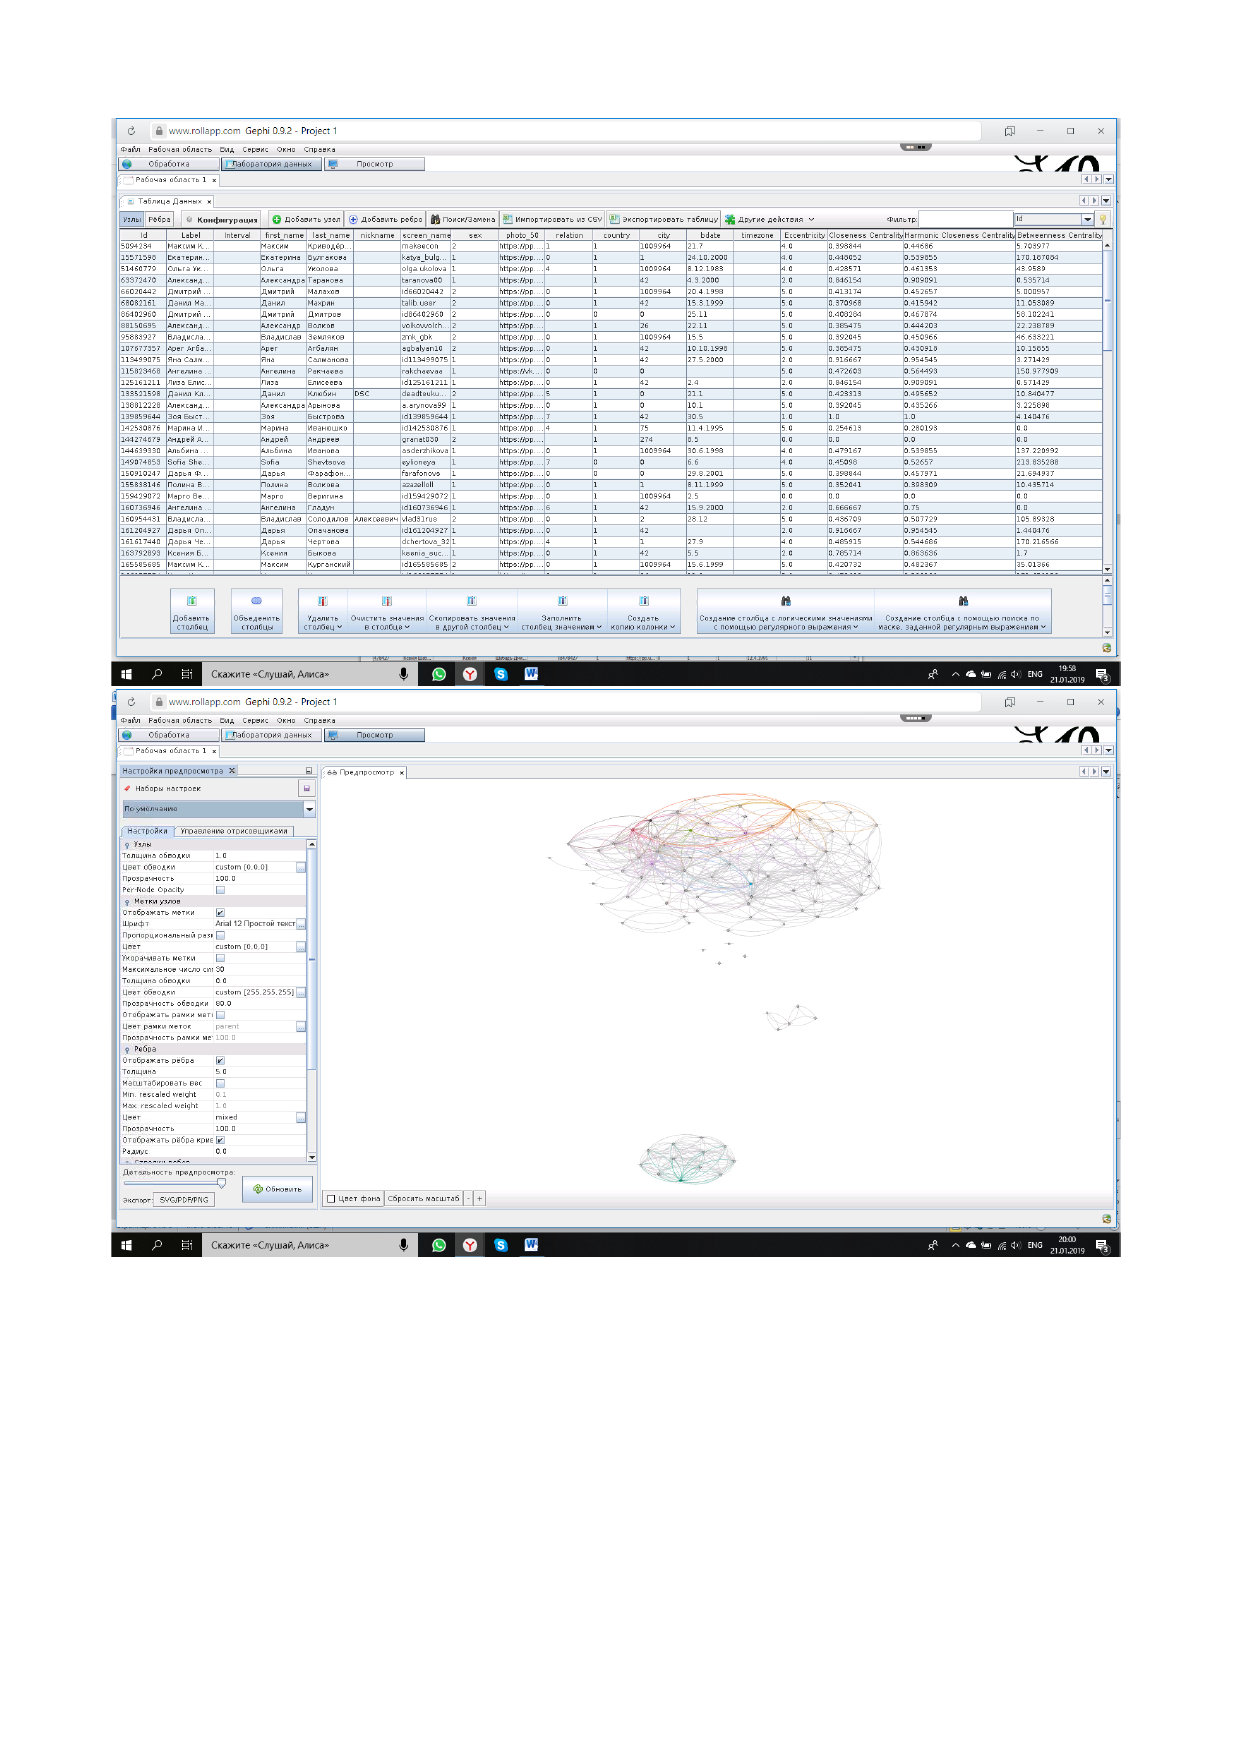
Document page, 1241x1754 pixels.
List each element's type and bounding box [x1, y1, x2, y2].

picture [111, 118, 1121, 686]
picture [111, 689, 1121, 1257]
